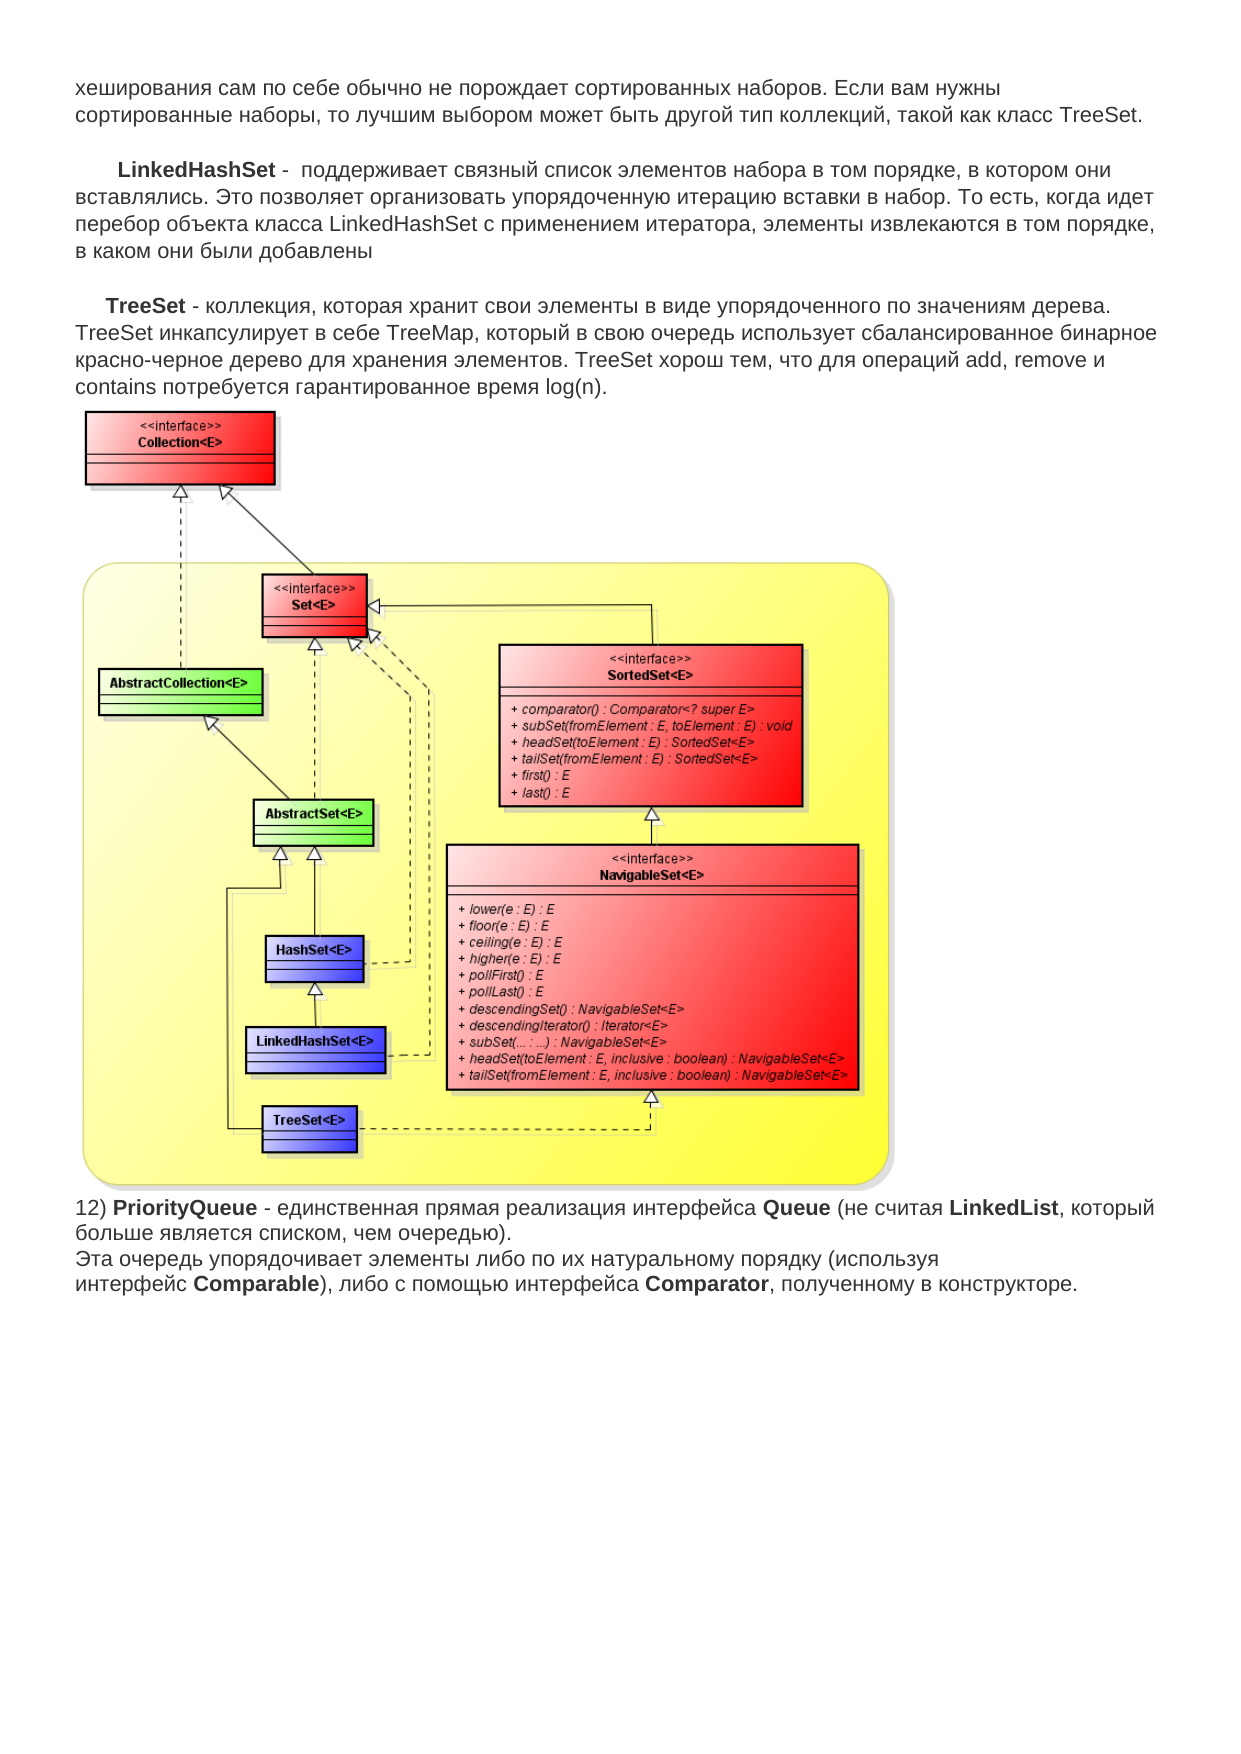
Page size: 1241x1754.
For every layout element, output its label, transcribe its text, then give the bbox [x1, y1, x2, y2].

text 12) PriorityQueue - единственная прямая реализация интерфейса Queue (не считая LinkedList, который больше является списком, чем очередью). Эта очередь упорядочивает элементы либо по их натуральному порядку (используя интерфейс Comparable), либо с помощью интерфейса Comparator, полученному в конструкторе. [75, 1195, 1165, 1296]
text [75, 75, 1165, 127]
picture [75, 401, 899, 1193]
text TreeSet - коллекция, которая хранит свои элементы в виде упорядоченного по значениям дерева. TreeSet инкапсулирует в себе TreeMap, который в свою очередь использует сбалансированное бинарное красно-черное дерево для хранения элементов. TreeSet хорош тем, что для операций add, remove и contains потребуется гарантированное время log(n). [75, 292, 1165, 399]
text LinkedHashSet - поддерживает связный список элементов набора в том порядке, в котором они вставлялись. Это позволяет организовать упорядоченную итерацию вставки в набор. То есть, когда идет перебор объекта класса LinkedHashSet с применением итератора, элементы извлекаются в том порядке, в каком они были добавлены [75, 157, 1165, 263]
